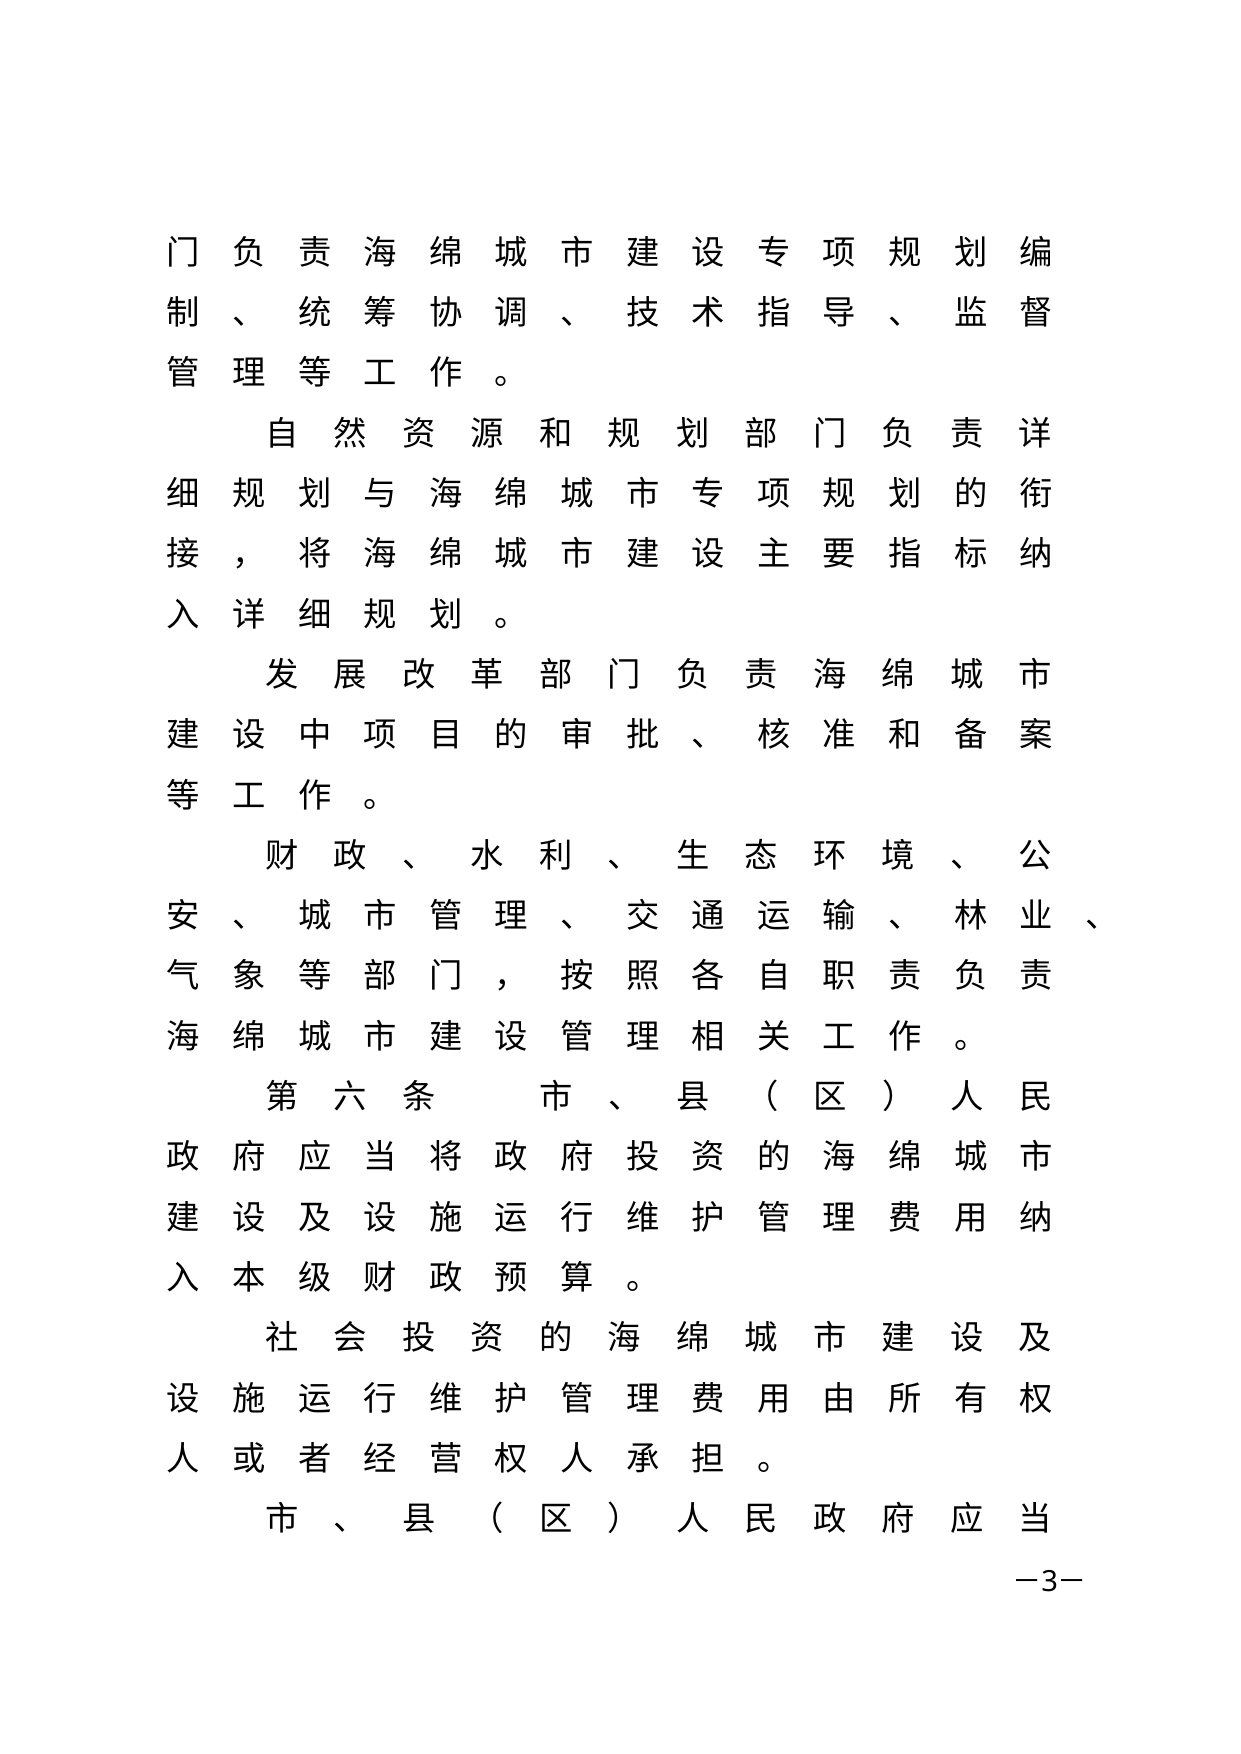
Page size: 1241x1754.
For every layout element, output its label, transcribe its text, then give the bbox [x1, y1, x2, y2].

text 社会投资的海绵城市建设及设施运行维护管理费用由所有权人或者经营权人承担。 [167, 1305, 1085, 1486]
text 第五条 住房和城乡建设部门负责海绵城市建设专项规划编制、统筹协调、技术指导、监督管理等工作。 [167, 219, 1085, 400]
text 第六条 市、县（区）人民政府应当将政府投资的海绵城市建设及设施运行维护管理费用纳入本级财政预算。 [167, 1064, 1085, 1305]
text 自然资源和规划部门负责详细规划与海绵城市专项规划的衔接，将海绵城市建设主要指标纳入详细规划。 [167, 400, 1085, 642]
text 市、县（区）人民政府应当建立多元化海绵城市建设投融资机制，鼓励吸引社会资本参与海绵城市建设和管理。 [167, 1486, 1085, 1546]
text 发展改革部门负责海绵城市建设中项目的审批、核准和备案等工作。 [167, 642, 1085, 823]
text 财政、水利、生态环境、公安、城市管理、交通运输、林业、气象等部门，按照各自职责负责海绵城市建设管理相关工作。 [167, 823, 1085, 1064]
